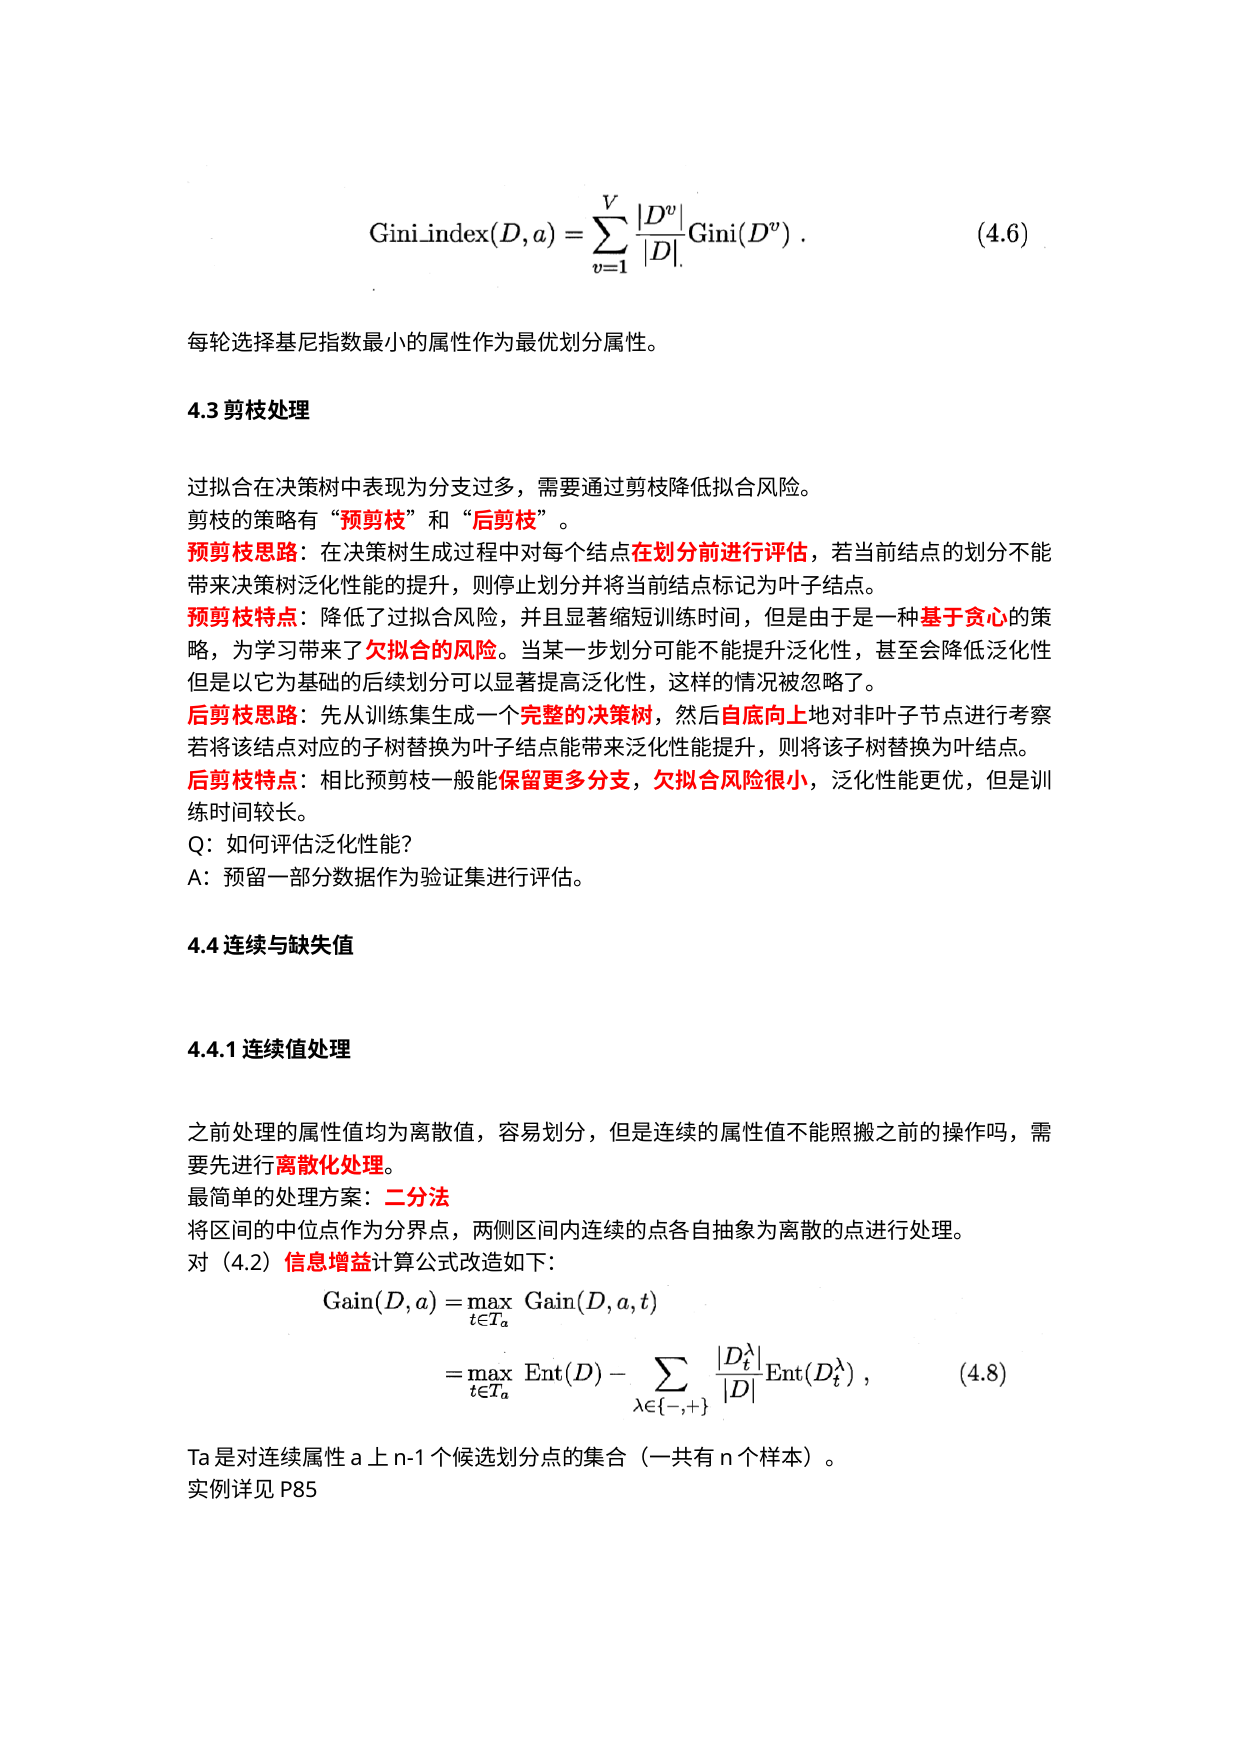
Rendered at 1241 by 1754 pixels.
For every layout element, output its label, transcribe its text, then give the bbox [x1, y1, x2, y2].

subtitle 4.3剪枝处理 [187, 392, 1053, 425]
text 将区间的中位点作为分界点，两侧区间内连续的点各自抽象为离散的点进行处理。 [187, 1212, 1053, 1245]
text 最简单的处理方案：二分法 [187, 1180, 1053, 1212]
subtitle 4.4连续与缺失值 [187, 928, 1053, 960]
picture [187, 162, 1053, 296]
text 之前处理的属性值均为离散值，容易划分，但是连续的属性值不能照搬之前的操作吗，需要先进行离散化处理。 [187, 1115, 1053, 1180]
text 预剪枝特点：降低了过拟合风险，并且显著缩短训练时间，但是由于是一种基于贪心的策略，为学习带来了欠拟合的风险。当某一步划分可能不能提升泛化性，甚至会降低泛化性，但是以它为基础的后续划分可以显著提高泛化性，这样的情况被忽略了。 [187, 600, 1053, 697]
text 实例详见P85 [187, 1472, 1053, 1505]
picture [187, 1277, 1053, 1424]
text Q：如何评估泛化性能？ [187, 827, 1053, 860]
text Ta是对连续属性a上n-1个候选划分点的集合（一共有n个样本）。 [187, 1440, 1053, 1472]
text A：预留一部分数据作为验证集进行评估。 [187, 860, 1053, 892]
text 过拟合在决策树中表现为分支过多，需要通过剪枝降低拟合风险。 [187, 470, 1053, 502]
text 对（4.2）信息增益计算公式改造如下： [187, 1245, 1053, 1277]
text 预剪枝思路：在决策树生成过程中对每个结点在划分前进行评估，若当前结点的划分不能带来决策树泛化性能的提升，则停止划分并将当前结点标记为叶子结点。 [187, 535, 1053, 600]
text 后剪枝特点：相比预剪枝一般能保留更多分支，欠拟合风险很小，泛化性能更优，但是训练时间较长。 [187, 762, 1053, 827]
text 后剪枝思路：先从训练集生成一个完整的决策树，然后自底向上地对非叶子节点进行考察，若将该结点对应的子树替换为叶子结点能带来泛化性能提升，则将该子树替换为叶结点。 [187, 697, 1053, 762]
subtitle 4.4.1连续值处理 [187, 1032, 1053, 1064]
text 剪枝的策略有“预剪枝”和“后剪枝”。 [187, 502, 1053, 535]
text 每轮选择基尼指数最小的属性作为最优划分属性。 [187, 324, 1053, 357]
